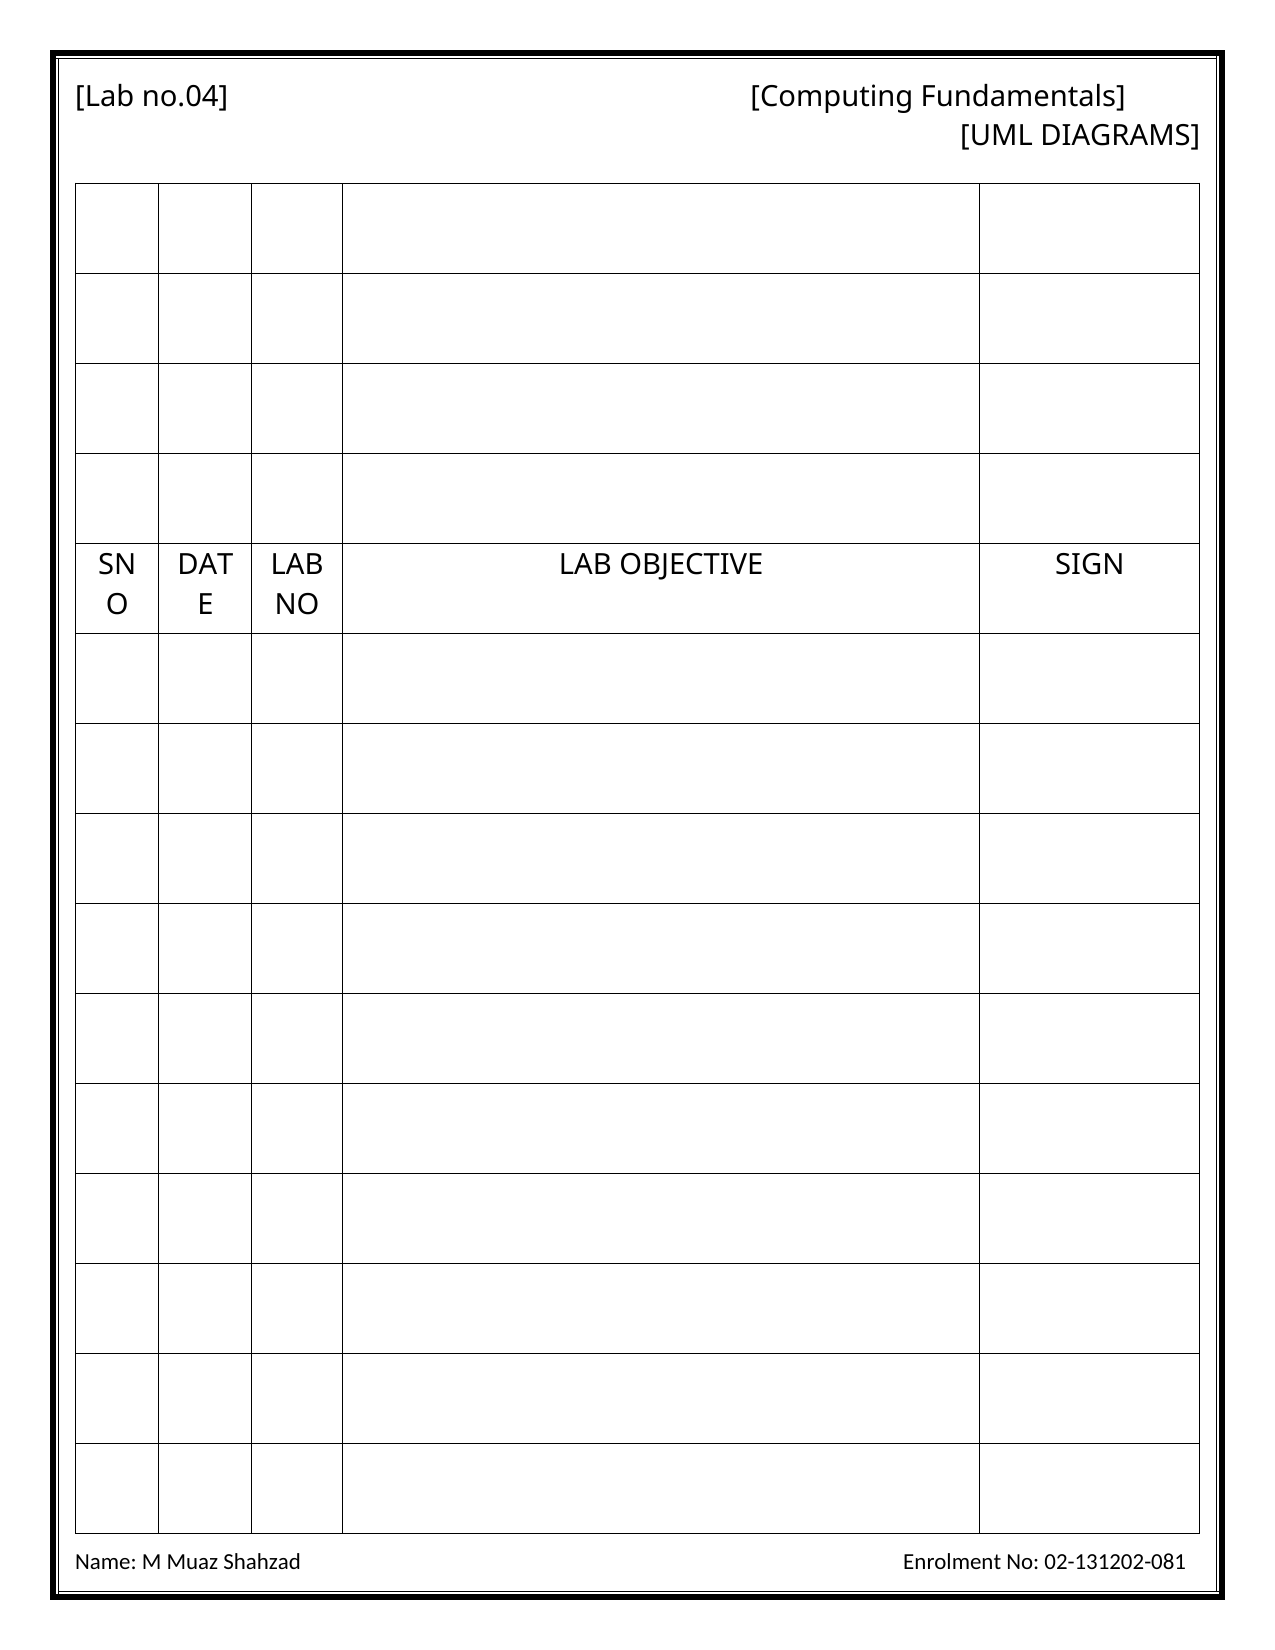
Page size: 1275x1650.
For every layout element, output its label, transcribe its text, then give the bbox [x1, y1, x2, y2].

table_cell [159, 1174, 251, 1262]
table_cell LAB NO [252, 544, 342, 632]
table_cell [159, 1354, 251, 1442]
table_cell LAB OBJECTIVE [343, 544, 979, 632]
table_cell SNO [76, 544, 158, 632]
table_cell [980, 904, 1199, 992]
table_cell [980, 274, 1199, 362]
table_cell [159, 184, 251, 272]
table_cell [343, 814, 979, 902]
table_cell [980, 1174, 1199, 1262]
table_cell [76, 724, 158, 812]
table_cell [252, 994, 342, 1082]
table_cell [159, 1084, 251, 1172]
table_cell [76, 904, 158, 992]
table_cell [343, 1444, 979, 1532]
table_cell SIGN [980, 544, 1199, 632]
table_cell [159, 1444, 251, 1532]
table_cell [980, 364, 1199, 452]
table_cell [252, 364, 342, 452]
table_cell [343, 1264, 979, 1352]
table_cell [159, 724, 251, 812]
table_cell [980, 724, 1199, 812]
table_cell [76, 1264, 158, 1352]
table_cell [252, 1444, 342, 1532]
table_cell [980, 1354, 1199, 1442]
table_cell [252, 454, 342, 542]
table_cell [980, 634, 1199, 722]
table_cell [343, 364, 979, 452]
table_cell [76, 1084, 158, 1172]
table_cell [252, 1174, 342, 1262]
table_cell [252, 814, 342, 902]
table_cell [980, 184, 1199, 272]
table_cell [159, 1264, 251, 1352]
table_cell [343, 1354, 979, 1442]
table_cell [980, 814, 1199, 902]
table_cell [343, 184, 979, 272]
table_cell [343, 724, 979, 812]
table_cell [76, 814, 158, 902]
table_cell [343, 994, 979, 1082]
table_cell [76, 364, 158, 452]
table_cell [343, 904, 979, 992]
table_cell [76, 994, 158, 1082]
table_cell [159, 454, 251, 542]
table_cell [343, 274, 979, 362]
table_cell [980, 1444, 1199, 1532]
table_cell [159, 904, 251, 992]
table_cell [76, 634, 158, 722]
table_cell [159, 814, 251, 902]
table_cell [343, 454, 979, 542]
table_cell [252, 1084, 342, 1172]
table_cell [343, 634, 979, 722]
table_cell [159, 274, 251, 362]
table_cell [76, 1174, 158, 1262]
table_cell [980, 454, 1199, 542]
table_cell [252, 274, 342, 362]
table_cell [252, 1264, 342, 1352]
table_cell [980, 1264, 1199, 1352]
table_cell [343, 1174, 979, 1262]
table_cell [76, 1354, 158, 1442]
table_cell [159, 994, 251, 1082]
table_cell [980, 994, 1199, 1082]
table_cell [76, 454, 158, 542]
table_cell [252, 634, 342, 722]
table_cell [252, 904, 342, 992]
table_cell [252, 184, 342, 272]
table_cell [252, 724, 342, 812]
table_cell [76, 1444, 158, 1532]
table_cell [252, 1354, 342, 1442]
table_cell [343, 1084, 979, 1172]
table_cell [76, 274, 158, 362]
table_cell [159, 364, 251, 452]
table_cell [980, 1084, 1199, 1172]
table_cell [76, 184, 158, 272]
table_cell [159, 634, 251, 722]
table_cell DATE [159, 544, 251, 632]
